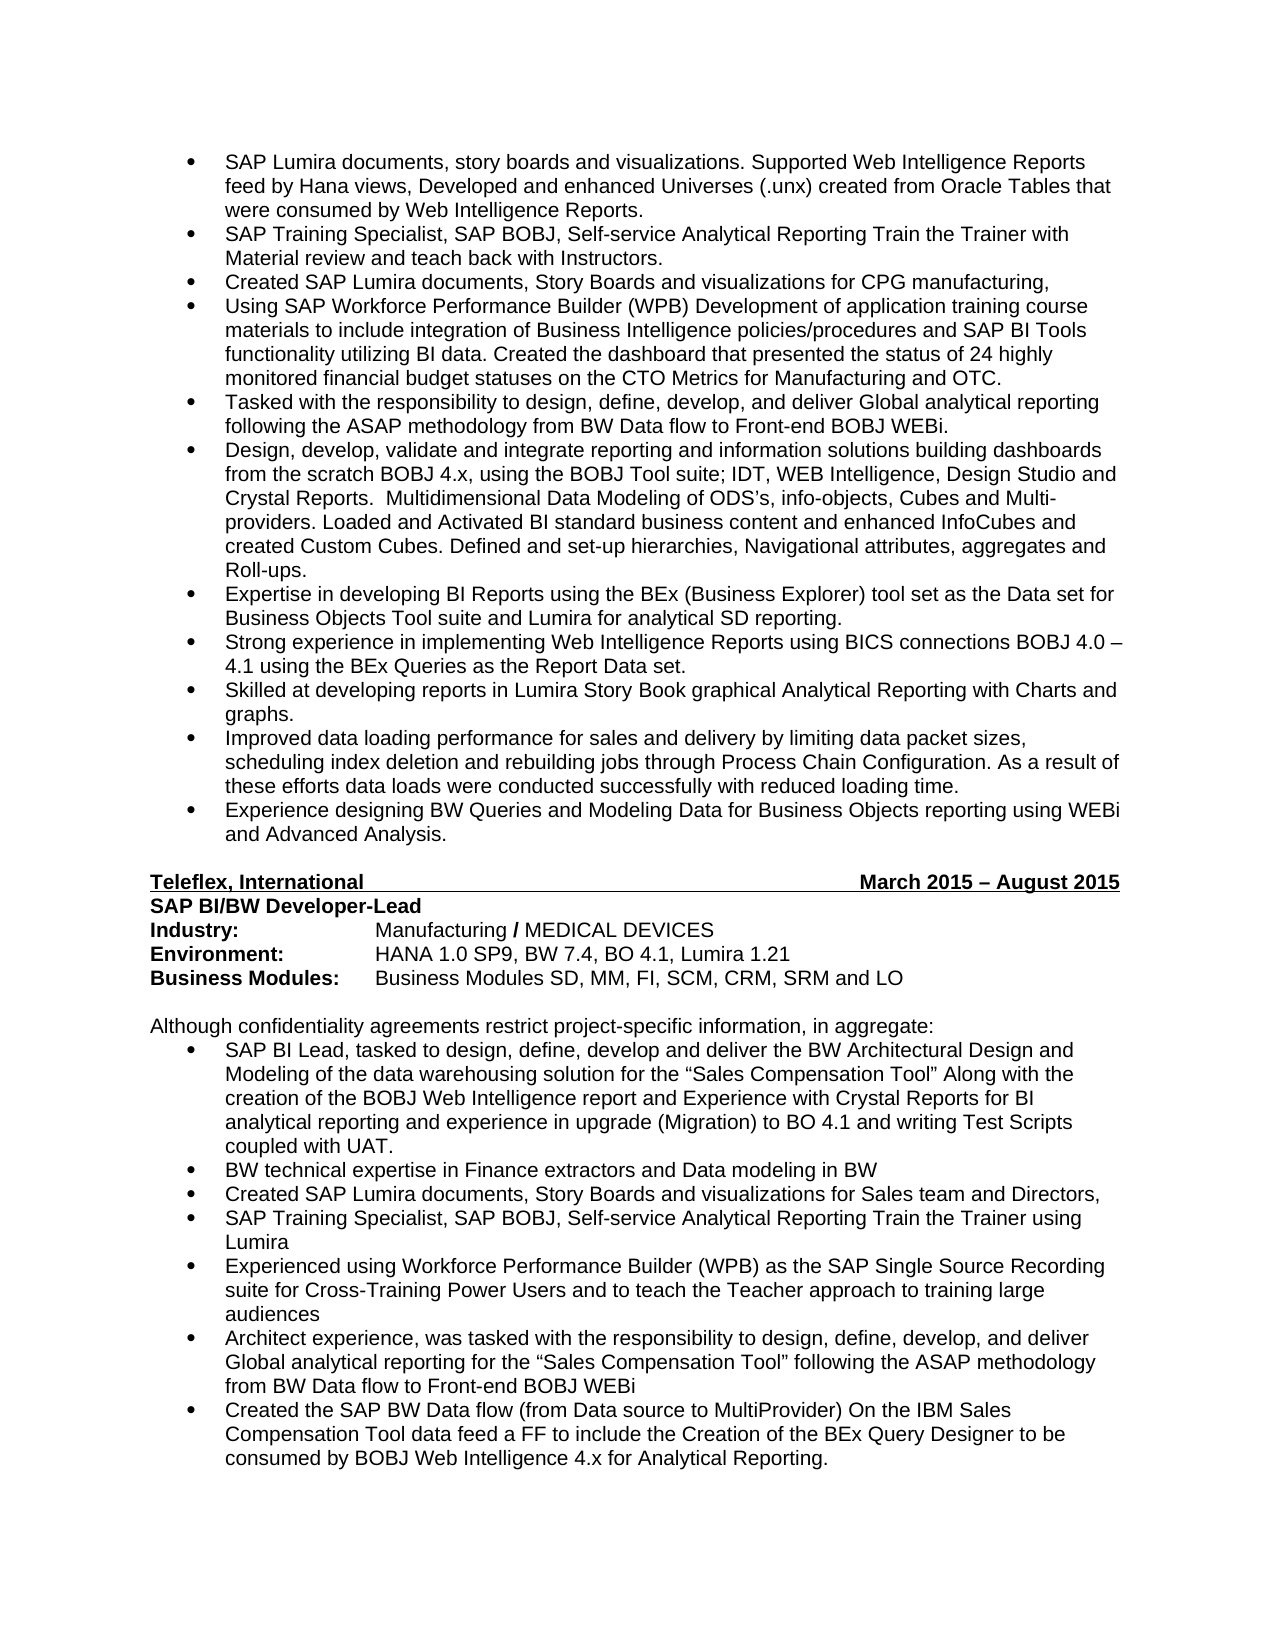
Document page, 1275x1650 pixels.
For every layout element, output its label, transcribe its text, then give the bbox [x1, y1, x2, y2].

list SAP Training Specialist, SAP BOBJ, Self-service Analytical Reporting Train the Trainer with Material review and teach back with Instructors. [187, 222, 1125, 270]
list SAP BI Lead, tasked to design, define, develop and deliver the BW Architectural Design and Modeling of the data warehousing solution for the “Sales Compensation Tool” Along with the creation of the BOBJ Web Intelligence report and Experience with Crystal Reports for BI analytical reporting and experience in upgrade (Migration) to BO 4.1 and writing Test Scripts coupled with UAT. [187, 1038, 1125, 1157]
list Experienced using Workforce Performance Builder (WPB) as the SAP Single Source Recording suite for Cross-Training Power Users and to teach the Teacher approach to training large audiences [187, 1254, 1125, 1326]
list Created SAP Lumira documents, Story Boards and visualizations for CPG manufacturing, [187, 270, 1125, 294]
list Created the SAP BW Data flow (from Data source to MultiProvider) On the IBM Sales Compensation Tool data feed a FF to include the Creation of the BEx Query Designer to be consumed by BOBJ Web Intelligence 4.x for Analytical Reporting. [187, 1398, 1125, 1469]
list Created SAP Lumira documents, Story Boards and visualizations for Sales team and Directors, [187, 1182, 1125, 1206]
text Teleflex, International March 2015 – August 2015 [150, 870, 1125, 894]
text Industry: Manufacturing / MEDICAL DEVICES [150, 918, 1125, 942]
list Architect experience, was tasked with the responsibility to design, define, develop, and deliver Global analytical reporting for the “Sales Compensation Tool” following the ASAP methodology from BW Data flow to Front-end BOBJ WEBi [187, 1326, 1125, 1398]
list Tasked with the responsibility to design, define, develop, and deliver Global analytical reporting following the ASAP methodology from BW Data flow to Front-end BOBJ WEBi. [187, 390, 1125, 438]
text Although confidentiality agreements restrict project-specific information, in aggregate: [150, 990, 1125, 1038]
list SAP Lumira documents, story boards and visualizations. Supported Web Intelligence Reports feed by Hana views, Developed and enhanced Universes (.unx) created from Oracle Tables that were consumed by Web Intelligence Reports. [187, 150, 1125, 222]
list Strong experience in implementing Web Intelligence Reports using BICS connections BOBJ 4.0 – 4.1 using the BEx Queries as the Report Data set. [187, 630, 1125, 678]
list BW technical expertise in Finance extractors and Data modeling in BW [187, 1157, 1125, 1182]
list Experience designing BW Queries and Modeling Data for Business Objects reporting using WEBi and Advanced Analysis. [187, 798, 1125, 846]
list Improved data loading performance for sales and delivery by limiting data packet sizes, scheduling index deletion and rebuilding jobs through Process Chain Configuration. As a result of these efforts data loads were conducted successfully with reduced loading time. [187, 726, 1125, 798]
list Expertise in developing BI Reports using the BEx (Business Explorer) tool set as the Data set for Business Objects Tool suite and Lumira for analytical SD reporting. [187, 582, 1125, 630]
list Design, develop, validate and integrate reporting and information solutions building dashboards from the scratch BOBJ 4.x, using the BOBJ Tool suite; IDT, WEB Intelligence, Design Studio and Crystal Reports. Multidimensional Data Modeling of ODS’s, info-objects, Cubes and Multi-providers. Loaded and Activated BI standard business content and enhanced InfoCubes and created Custom Cubes. Defined and set-up hierarchies, Navigational attributes, aggregates and Roll-ups. [187, 438, 1125, 582]
text Business Modules: Business Modules SD, MM, FI, SCM, CRM, SRM and LO [150, 966, 1125, 990]
text SAP BI/BW Developer-Lead [150, 894, 1125, 918]
list SAP Training Specialist, SAP BOBJ, Self-service Analytical Reporting Train the Trainer using Lumira [187, 1206, 1125, 1254]
text Environment: HANA 1.0 SP9, BW 7.4, BO 4.1, Lumira 1.21 [150, 942, 1125, 966]
list Skilled at developing reports in Lumira Story Book graphical Analytical Reporting with Charts and graphs. [187, 678, 1125, 726]
list Using SAP Workforce Performance Builder (WPB) Development of application training course materials to include integration of Business Intelligence policies/procedures and SAP BI Tools functionality utilizing BI data. Created the dashboard that presented the status of 24 highly monitored financial budget statuses on the CTO Metrics for Manufacturing and OTC. [187, 294, 1125, 390]
